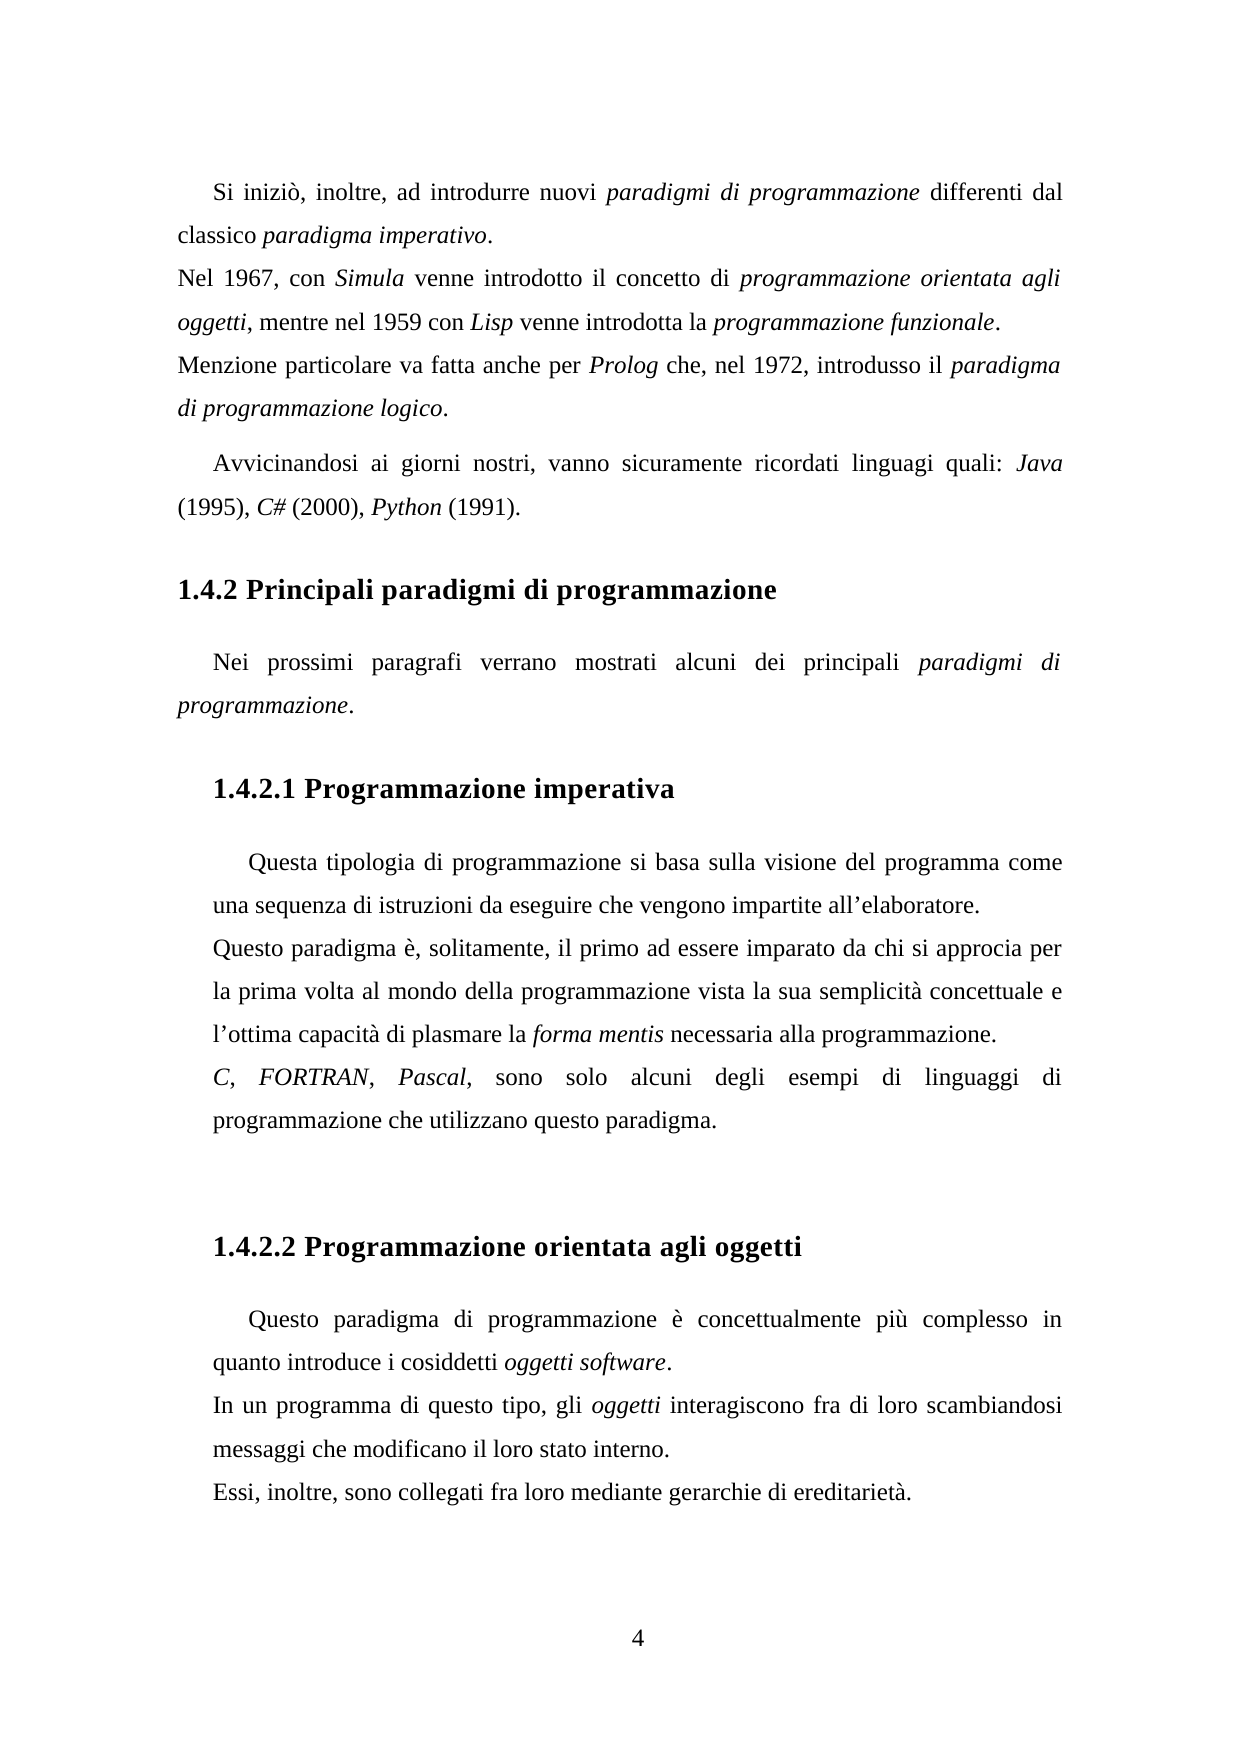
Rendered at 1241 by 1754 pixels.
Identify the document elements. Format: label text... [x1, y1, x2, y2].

subtitle 1.4.2.1 Programmazione imperativa [177, 771, 1063, 805]
text Avvicinandosi ai giorni nostri, vanno sicuramente ricordati linguagi quali: Java (1995), C# (2000), Python (1991). [177, 448, 1063, 520]
text Nei prossimi paragrafi verrano mostrati alcuni dei principali paradigmi di programmazione. [177, 647, 1063, 719]
text Si iniziò, inoltre, ad introdurre nuovi paradigmi di programmazione differenti dal classico paradigma imperativo. Nel 1967, con Simula venne introdotto il concetto di programmazione orientata agli oggetti, mentre nel 1959 con Lisp venne introdotta la programmazione funzionale. Menzione particolare va fatta anche per Prolog che, nel 1972, introdusso il paradigma di programmazione logico. [177, 177, 1063, 422]
subtitle 1.4.2 Principali paradigmi di programmazione [177, 572, 1063, 606]
text Questa tipologia di programmazione si basa sulla visione del programma come una sequenza di istruzioni da eseguire che vengono impartite all’elaboratore. Questo paradigma è, solitamente, il primo ad essere imparato da chi si approcia per la prima volta al mondo della programmazione vista la sua semplicità concettuale e l’ottima capacità di plasmare la forma mentis necessaria alla programmazione. C, FORTRAN, Pascal, sono solo alcuni degli esempi di linguaggi di programmazione che utilizzano questo paradigma. [213, 847, 1063, 1177]
subtitle 1.4.2.2 Programmazione orientata agli oggetti [177, 1229, 1063, 1263]
